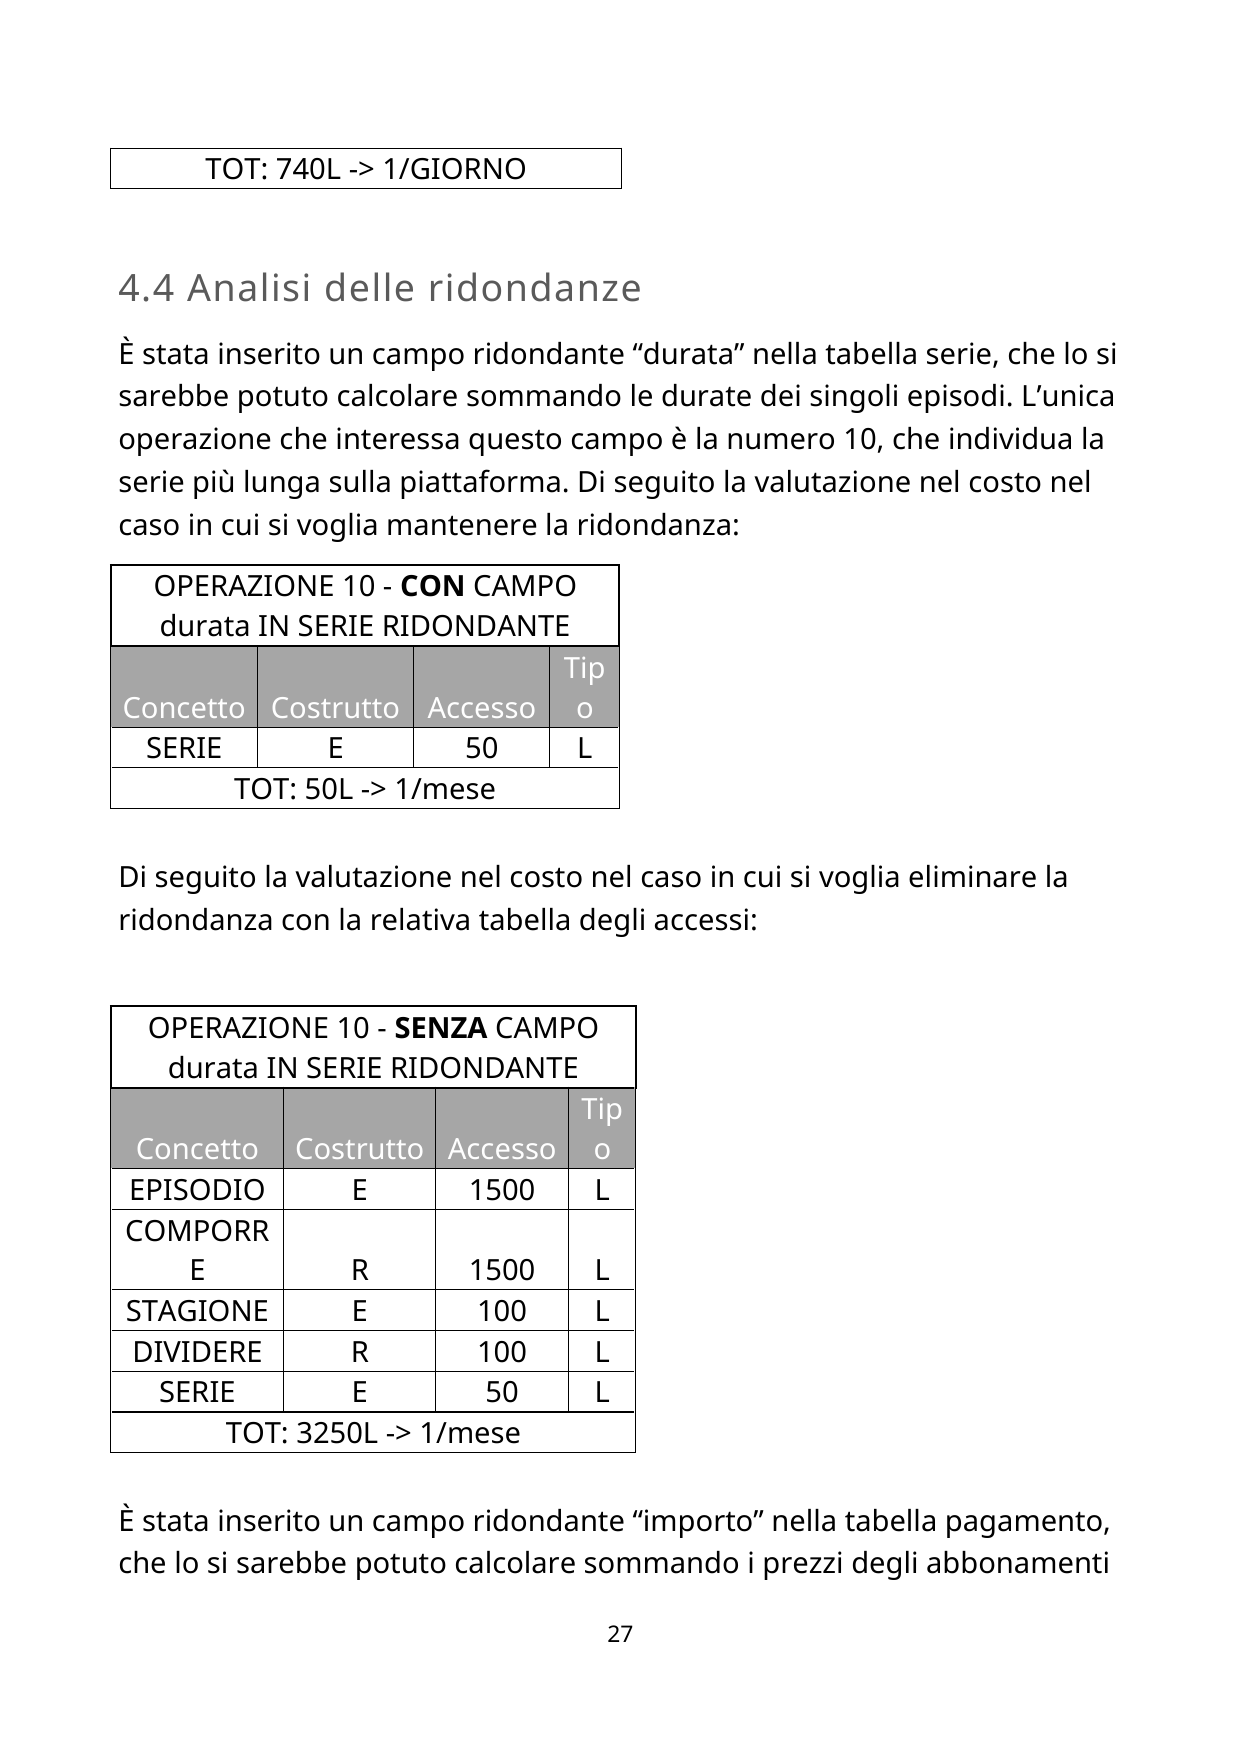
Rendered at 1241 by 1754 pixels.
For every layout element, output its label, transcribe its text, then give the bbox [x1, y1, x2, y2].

subtitle Di seguito la valutazione nel costo nel caso in cui si voglia eliminare la ridondanza con la relativa tabella degli accessi: [118, 856, 1122, 938]
table_cell E [284, 1290, 435, 1330]
table_cell R [284, 1331, 435, 1371]
table_cell L [569, 1168, 635, 1209]
table_cell SERIE [111, 1371, 283, 1411]
table_cell L [569, 1289, 635, 1330]
table_cell TOT: 3250L -> 1/mese [111, 1411, 635, 1452]
table_cell 1500 [436, 1169, 568, 1209]
table_header OPERAZIONE 10 - CON CAMPO durata IN SERIE RIDONDANTE [112, 566, 618, 645]
table_cell Tipo [550, 647, 619, 727]
table_cell E [258, 728, 413, 767]
table_cell R [284, 1210, 435, 1289]
table_cell E [284, 1169, 435, 1209]
table_cell L [569, 1371, 635, 1411]
table_cell 50 [414, 728, 549, 767]
table_header OPERAZIONE 10 - SENZA CAMPO durata IN SERIE RIDONDANTE [112, 1007, 635, 1087]
table_cell 50 [436, 1372, 568, 1411]
table_cell STAGIONE [111, 1289, 283, 1330]
table_cell Costrutto [258, 647, 413, 727]
table_cell L [569, 1330, 635, 1371]
table_cell Concetto [111, 647, 257, 727]
table_cell Tipo [569, 1087, 635, 1168]
table_cell Costrutto [284, 1089, 435, 1168]
subtitle 4.4 Analisi delle ridondanze [118, 261, 1122, 312]
table_cell TOT: 50L -> 1/mese [111, 767, 619, 808]
table_cell 100 [436, 1290, 568, 1330]
table_cell DIVIDERE [111, 1330, 283, 1371]
table_cell Accesso [414, 647, 549, 727]
table_cell 100 [436, 1331, 568, 1371]
table_cell Concetto [111, 1089, 283, 1168]
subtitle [118, 1500, 1122, 1582]
table_cell L [569, 1209, 635, 1289]
table_cell E [284, 1372, 435, 1411]
table_cell Accesso [436, 1089, 568, 1168]
subtitle È stata inserito un campo ridondante “durata” nella tabella serie, che lo si sarebbe potuto calcolare sommando le durate dei singoli episodi. L’unica operazione che interessa questo campo è la numero 10, che individua la serie più lunga sulla piattaforma. Di seguito la valutazione nel costo nel caso in cui si voglia mantenere la ridondanza: [118, 333, 1122, 544]
table_cell TOT: 740L -> 1/GIORNO [111, 149, 621, 188]
table_cell SERIE [111, 727, 257, 767]
table_cell L [550, 727, 619, 767]
table_cell EPISODIO [111, 1168, 283, 1209]
table_cell 1500 [436, 1210, 568, 1289]
table_cell COMPORRE [111, 1209, 283, 1289]
